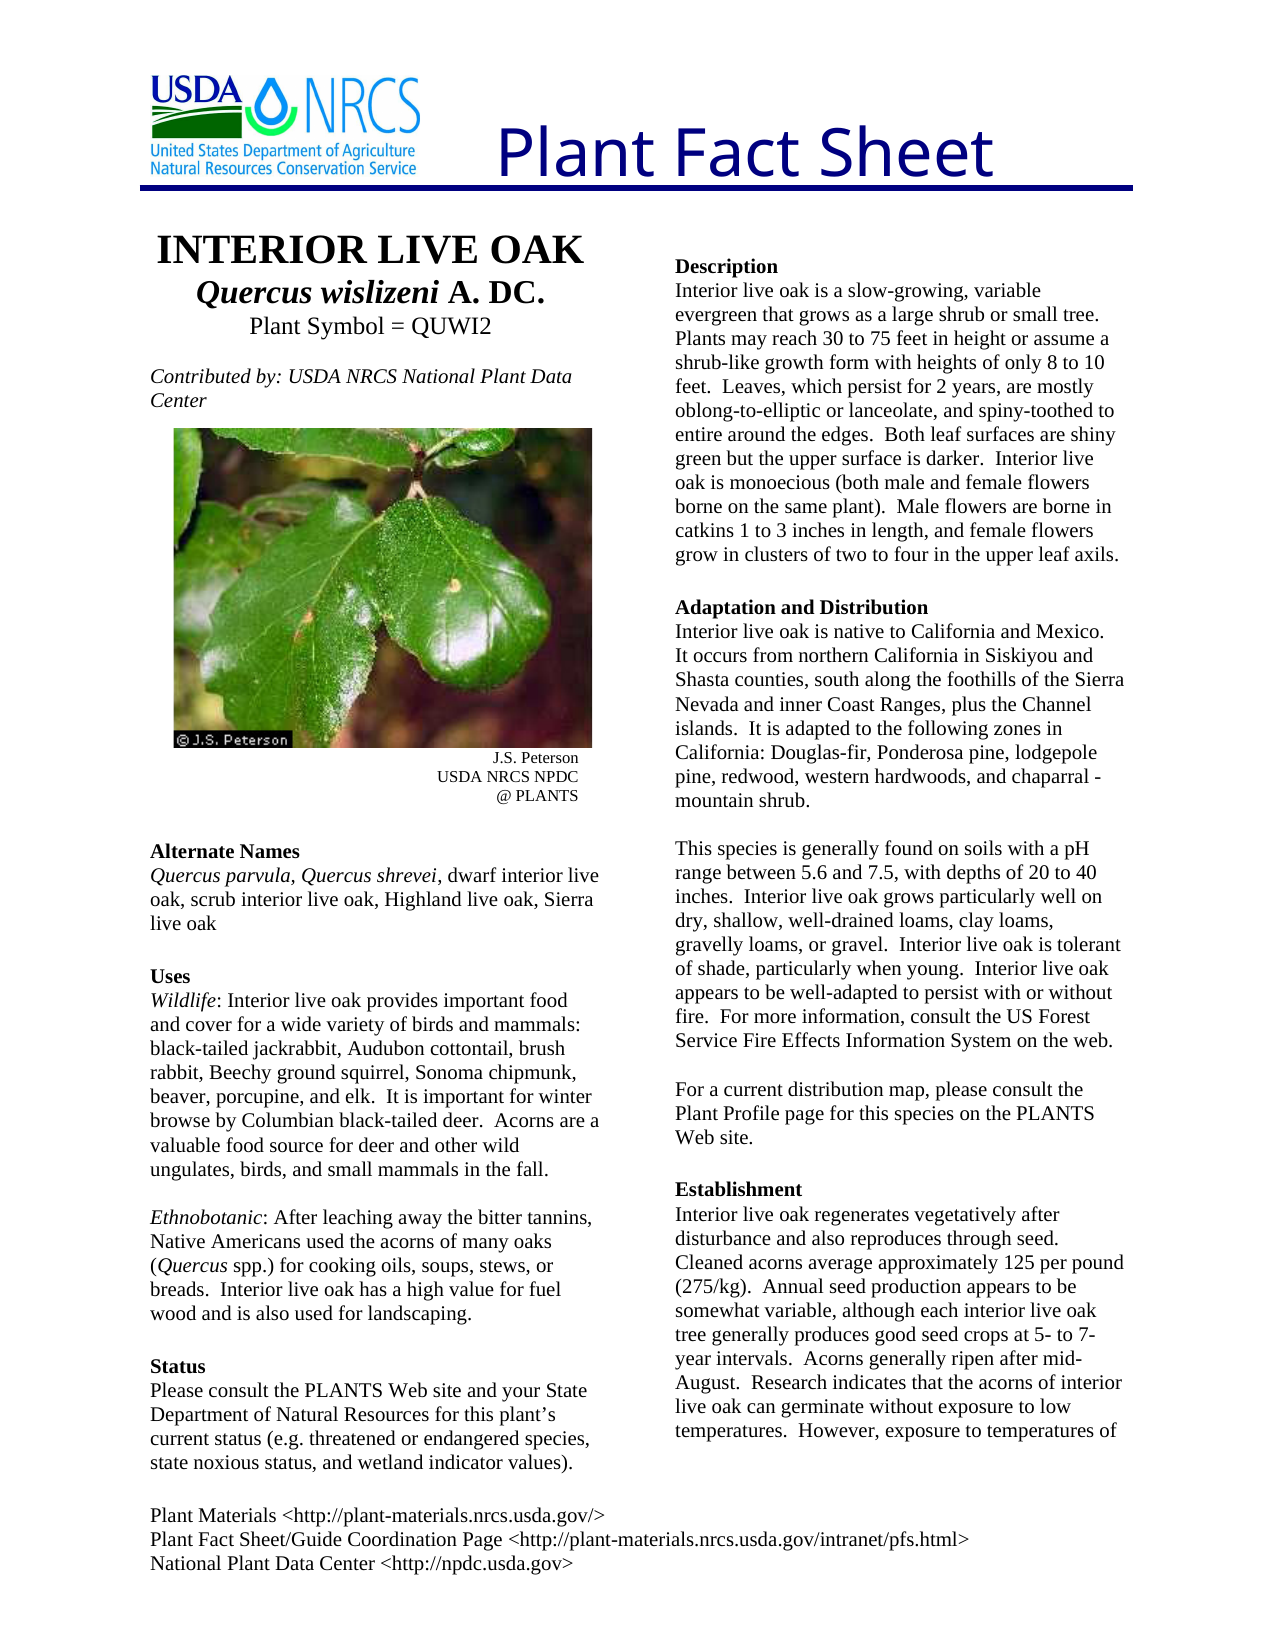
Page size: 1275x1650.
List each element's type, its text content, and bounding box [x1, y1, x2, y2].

table_header interior live oak [141, 225, 600, 273]
text Contributed by: [150, 364, 600, 412]
text Adaptation and Distribution [675, 595, 1125, 619]
picture [173, 428, 593, 748]
text Please consult the PLANTS Web site and your State Department of Natural Resources for this plant’s current status (e.g. threatened or endangered species, state noxious status, and wetland indicator values). [150, 1378, 600, 1474]
text Uses [150, 964, 600, 988]
text Alternate Names [150, 839, 600, 863]
text Description [675, 254, 1125, 278]
text Ethnobotanic: After leaching away the bitter tannins, Native Americans used the acorns of many oaks (Quercus spp.) for cooking oils, soups, stews, or breads. Interior live oak has a high value for fuel wood and is also used for landscaping. [150, 1205, 600, 1325]
text For a current distribution map, please consult the Plant Profile page for this species on the PLANTS Web site. [675, 1076, 1125, 1149]
text Quercus parvula, Quercus shrevei, dwarf interior live oak, scrub interior live oak, live oak, Sierra live oak [150, 863, 600, 935]
text Interior live oak is a slow-growing, variable evergreen that grows as a large shrub or small tree. Plants may reach 30 to 75 feet in height or assume a shrub-like growth form with heights of only 8 to 10 feet. Leaves, which persist for 2 years, are mostly oblong-to-elliptic or lanceolate, and spiny-toothed to entire around the edges. Both leaf surfaces are shiny green but the upper surface is darker. Interior live oak is monoecious (both male and female flowers borne on the same plant). Male flowers are borne in catkins 1 to 3 inches in length, and female flowers grow in clusters of two to four in the upper leaf axils. [675, 278, 1125, 566]
text Wildlife: Interior live oak provides important food and cover for a wide variety of birds and mammals: black-tailed jackrabbit, Audubon cottontail, brush rabbit, Beechy ground squirrel, chipmunk, beaver, porcupine, and elk. It is important for winter browse by Columbian black-tailed deer. Acorns are a valuable food source for deer and other wild ungulates, birds, and small mammals in the fall. [150, 988, 600, 1181]
table_cell Plant Symbol = QUWI2 [141, 311, 600, 340]
picture [150, 75, 421, 177]
table_cell Quercus wislizeni . [141, 273, 600, 311]
text Establishment [675, 1177, 1125, 1201]
subtitle Status [150, 1354, 600, 1378]
text This species is generally found on soils with a pH range between 5.6 and 7.5, with depths of 20 to 40 inches. Interior live oak grows particularly well on dry, shallow, well-drained loams, clay loams, gravelly loams, or gravel. Interior live oak is tolerant of shade, particularly when young. Interior live oak appears to be well-adapted to persist with or without fire. For more information, consult the US Forest Service Fire Effects Information System on the web. [675, 836, 1125, 1052]
text Interior live oak is native to and . It occurs from northern in Siskiyou and Shasta counties, south along the foothills of the Sierra Nevada and inner Coast Ranges, plus the . It is adapted to the following zones in : Douglas-fir, Ponderosa pine, lodgepole pine, redwood, western hardwoods, and chaparral - mountain shrub. [675, 619, 1125, 812]
